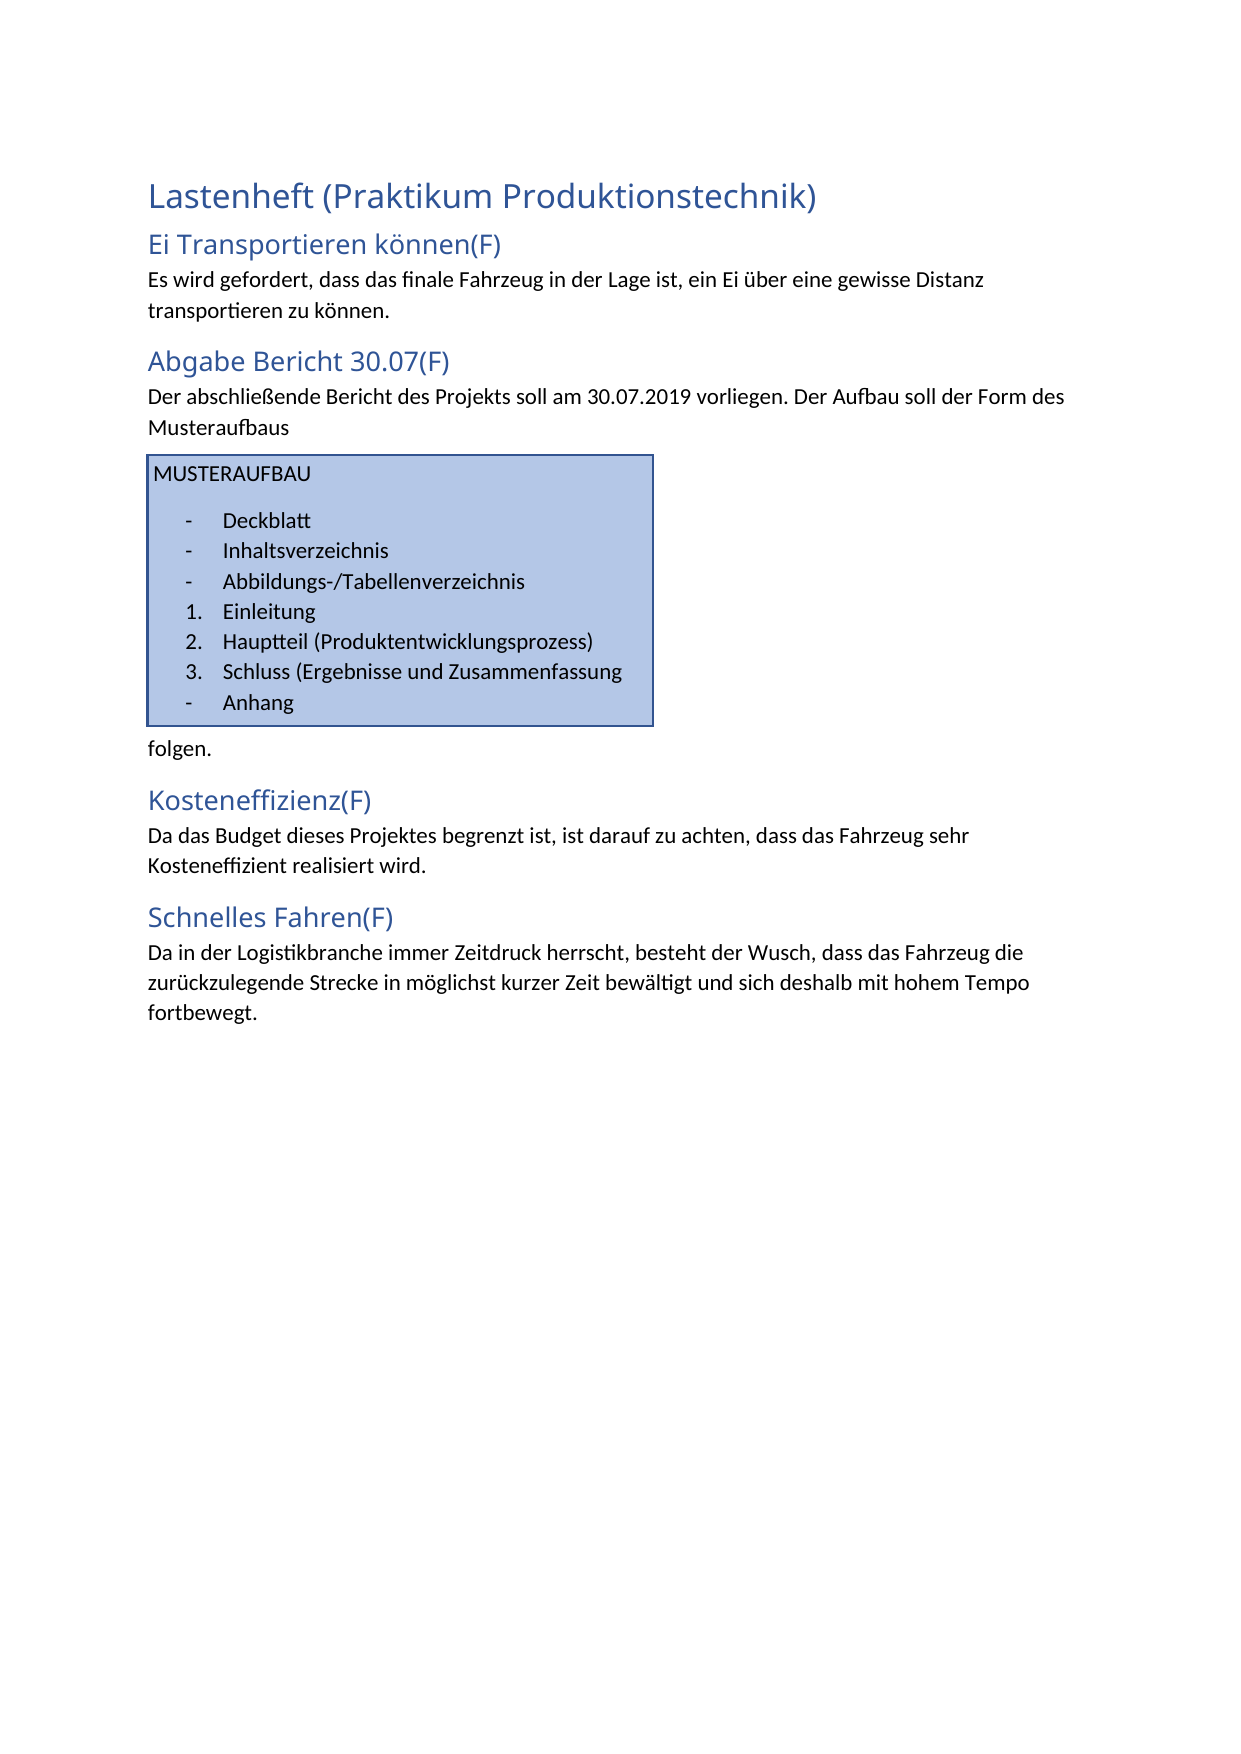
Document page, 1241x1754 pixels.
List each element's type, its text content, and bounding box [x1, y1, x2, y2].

list Schluss (Ergebnisse und Zusammenfassung [185, 657, 1093, 685]
list Anhang [185, 688, 1093, 716]
subtitle Kosteneffizienz(F) [148, 781, 1093, 818]
subtitle Schnelles Fahren(F) [148, 898, 1093, 935]
text Da in der Logistikbranche immer Zeitdruck herrscht, besteht der Wusch, dass das Fahrzeug die zurückzulegende Strecke in möglichst kurzer Zeit bewältigt und sich deshalb mit hohem Tempo fortbewegt. [148, 938, 1093, 1026]
subtitle Lastenheft (Praktikum Produktionstechnik) [148, 173, 1093, 218]
list Deckblatt [185, 506, 1093, 534]
text MUSTERAUFBAU [148, 459, 1093, 487]
list Abbildungs-/Tabellenverzeichnis [185, 567, 1093, 595]
subtitle Abgabe Bericht 30.07(F) [148, 343, 1093, 379]
list Inhaltsverzeichnis [185, 537, 1093, 564]
list Hauptteil (Produktentwicklungsprozess) [185, 627, 1093, 655]
text Der abschließende Bericht des Projekts soll am 30.07.2019 vorliegen. Der Aufbau soll der Form des Musteraufbaus [148, 382, 1093, 441]
text Da das Budget dieses Projektes begrenzt ist, ist darauf zu achten, dass das Fahrzeug sehr Kosteneffizient realisiert wird. [148, 821, 1093, 879]
subtitle Ei Transportieren können(F) [148, 226, 1093, 263]
list Einleitung [185, 597, 1093, 625]
text Es wird gefordert, dass das finale Fahrzeug in der Lage ist, ein Ei über eine gewisse Distanz transportieren zu können. [148, 266, 1093, 324]
text folgen. [148, 734, 1093, 762]
